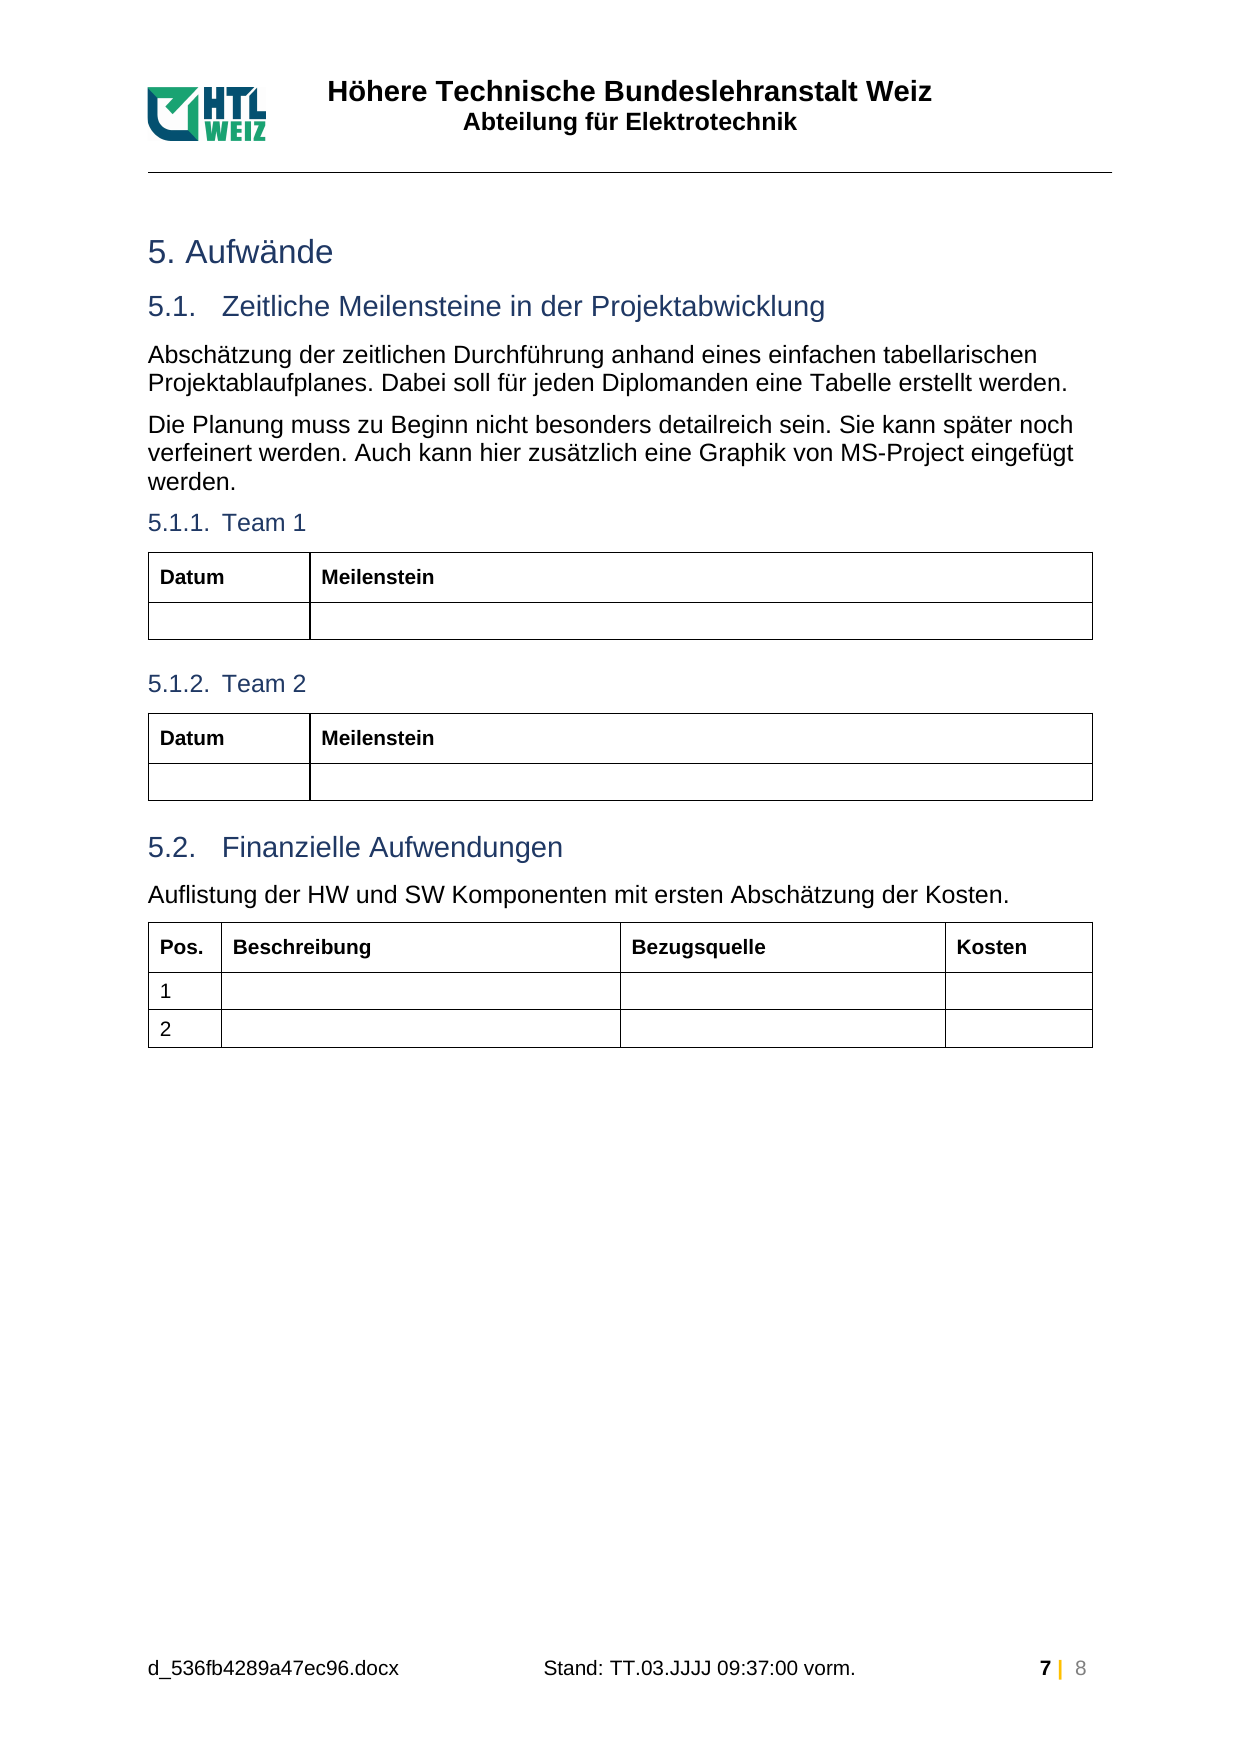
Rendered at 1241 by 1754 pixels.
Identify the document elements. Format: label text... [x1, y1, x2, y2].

table_header Meilenstein [311, 714, 1092, 762]
subtitle Zeitliche Meilensteine in der Projektabwicklung [148, 289, 1092, 323]
table_cell [621, 1010, 945, 1047]
table_cell [222, 973, 620, 1009]
table_header Datum [149, 714, 309, 762]
table_cell [311, 603, 1092, 639]
table_header Meilenstein [311, 553, 1092, 602]
subtitle Team 1 [148, 508, 1092, 537]
table_cell [946, 1010, 1092, 1047]
text Abschätzung der zeitlichen Durchführung anhand eines einfachen tabellarischen Projektablaufplanes. Dabei soll für jeden Diplomanden eine Tabelle erstellt werden. [148, 340, 1092, 397]
table_cell 2 [149, 1010, 221, 1047]
table_cell [149, 603, 309, 639]
subtitle Finanzielle Aufwendungen [148, 830, 1092, 864]
subtitle Aufwände [148, 232, 1092, 270]
table_cell [621, 973, 945, 1009]
table_header Pos. [149, 923, 221, 972]
table_header Beschreibung [222, 923, 620, 972]
table_cell 1 [149, 973, 221, 1009]
picture [147, 123, 164, 141]
table_header Bezugsquelle [621, 923, 945, 972]
table_header Datum [149, 553, 309, 602]
table_cell [149, 764, 309, 800]
text Auflistung der HW und SW Komponenten mit ersten Abschätzung der Kosten. [148, 880, 1092, 909]
table_header Kosten [946, 923, 1092, 972]
table_cell [946, 973, 1092, 1009]
table_cell [311, 764, 1092, 800]
text Die Planung muss zu Beginn nicht besonders detailreich sein. Sie kann später noch verfeinert werden. Auch kann hier zusätzlich eine Graphik von MS-Project eingefügt werden. [148, 410, 1092, 496]
picture [147, 87, 266, 141]
table_cell [222, 1010, 620, 1047]
subtitle Team 2 [148, 669, 1092, 698]
picture [212, 87, 216, 98]
